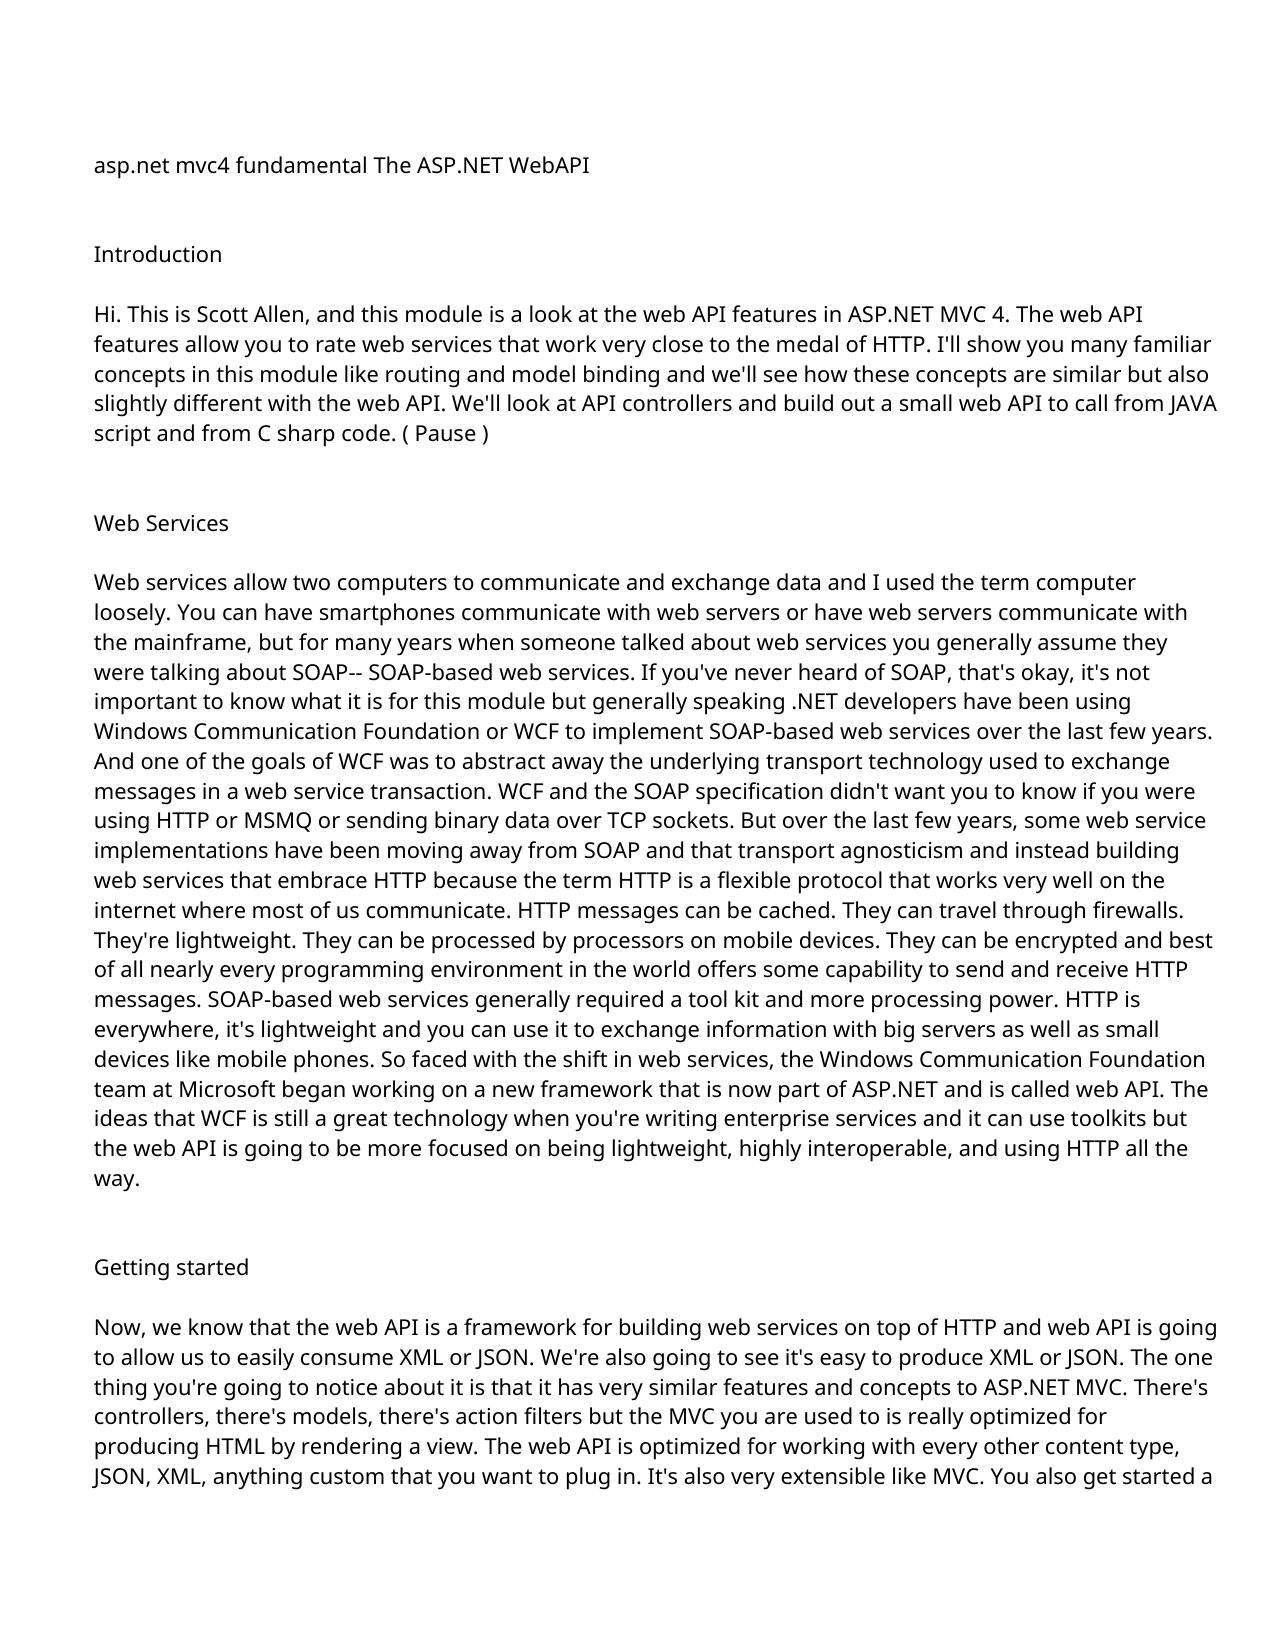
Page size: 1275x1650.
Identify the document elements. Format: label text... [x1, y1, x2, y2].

text Web services allow two computers to communicate and exchange data and I used the term computer loosely. You can have smartphones communicate with web servers or have web servers communicate with the mainframe, but for many years when someone talked about web services you generally assume they were talking about SOAP-- SOAP-based web services. If you've never heard of SOAP, that's okay, it's not important to know what it is for this module but generally speaking .NET developers have been using Windows Communication Foundation or WCF to implement SOAP-based web services over the last few years. And one of the goals of WCF was to abstract away the underlying transport technology used to exchange messages in a web service transaction. WCF and the SOAP specification didn't want you to know if you were using HTTP or MSMQ or sending binary data over TCP sockets. But over the last few years, some web service implementations have been moving away from SOAP and that transport agnosticism and instead building web services that embrace HTTP because the term HTTP is a flexible protocol that works very well on the internet where most of us communicate. HTTP messages can be cached. They can travel through firewalls. They're lightweight. They can be processed by processors on mobile devices. They can be encrypted and best of all nearly every programming environment in the world offers some capability to send and receive HTTP messages. SOAP-based web services generally required a tool kit and more processing power. HTTP is everywhere, it's lightweight and you can use it to exchange information with big servers as well as small devices like mobile phones. So faced with the shift in web services, the Windows Communication Foundation team at Microsoft began working on a new framework that is now part of ASP.NET and is called web API. The ideas that WCF is still a great technology when you're writing enterprise services and it can use toolkits but the web API is going to be more focused on being lightweight, highly interoperable, and using HTTP all the way. [94, 567, 1219, 1193]
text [94, 1312, 1219, 1491]
text Web Services [94, 507, 1219, 537]
text Getting started [94, 1252, 1219, 1282]
text Introduction [94, 239, 1219, 269]
text Hi. This is Scott Allen, and this module is a look at the web API features in ASP.NET MVC 4. The web API features allow you to rate web services that work very close to the medal of HTTP. I'll show you many familiar concepts in this module like routing and model binding and we'll see how these concepts are similar but also slightly different with the web API. We'll look at API controllers and build out a small web API to call from JAVA script and from C sharp code. ( Pause ) [94, 299, 1219, 448]
text asp.net mvc4 fundamental The ASP.NET WebAPI [94, 150, 1219, 180]
